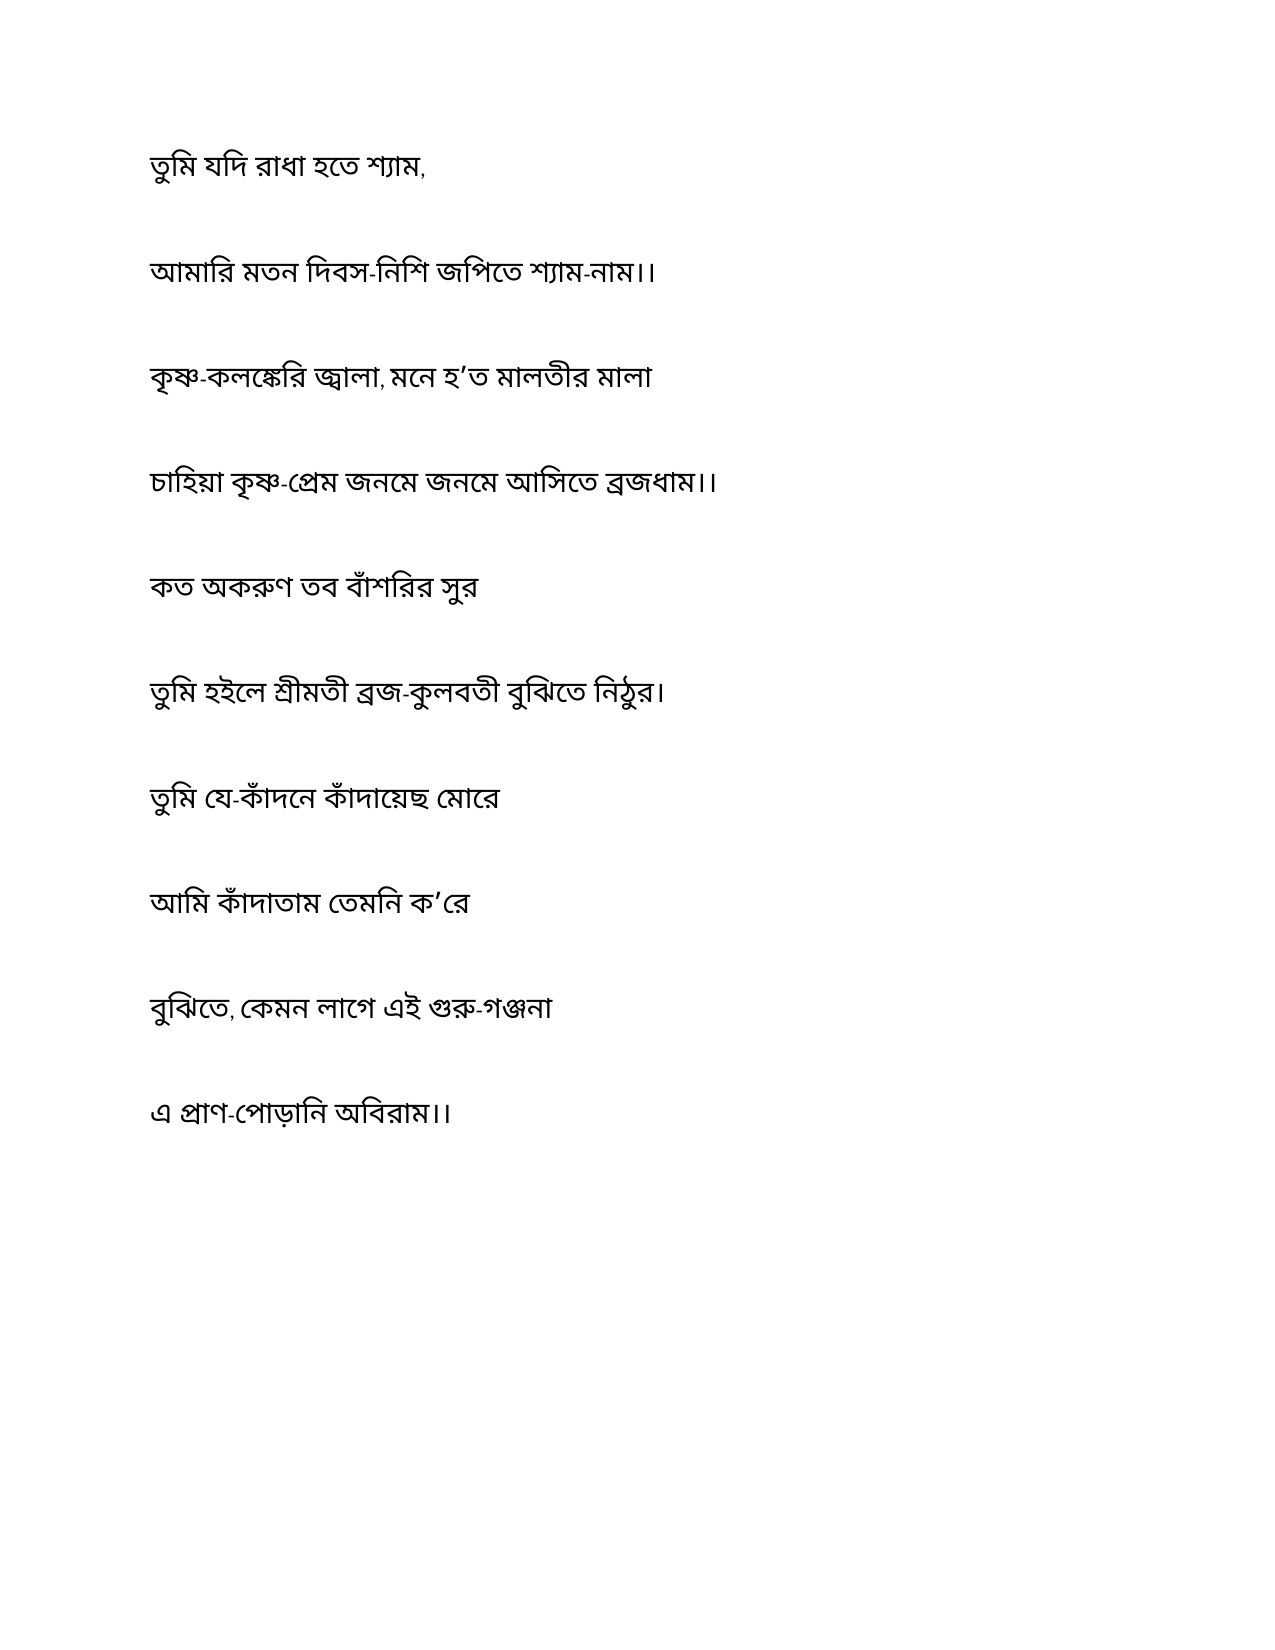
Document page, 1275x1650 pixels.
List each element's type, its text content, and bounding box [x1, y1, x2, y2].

text এ প্রাণ-পোড়ানি অবিরাম।। [150, 1097, 1125, 1136]
text চাহিয়া কৃষ্ণ-প্রেম জনমে জনমে আসিতে ব্রজধাম।। [150, 466, 1125, 504]
text কৃষ্ণ-কলঙ্কেরি জ্বালা, মনে হ’ত মালতীর মালা [150, 360, 1125, 399]
text আমি কাঁদাতাম তেমনি ক’রে [150, 886, 1125, 925]
text তুমি যে-কাঁদনে কাঁদায়েছ মোরে [150, 781, 1125, 820]
text তুমি হইলে শ্রীমতী ব্রজ-কুলবতী বুঝিতে নিঠুর। [150, 676, 1125, 715]
text আমারি মতন দিবস-নিশি জপিতে শ্যাম-নাম।। [150, 255, 1125, 294]
text কত অকরুণ তব বাঁশরির সুর [150, 571, 1125, 609]
text বুঝিতে, কেমন লাগে এই গুরু-গঞ্জনা [150, 992, 1125, 1030]
text তুমি যদি রাধা হতে শ্যাম, [150, 150, 1125, 189]
